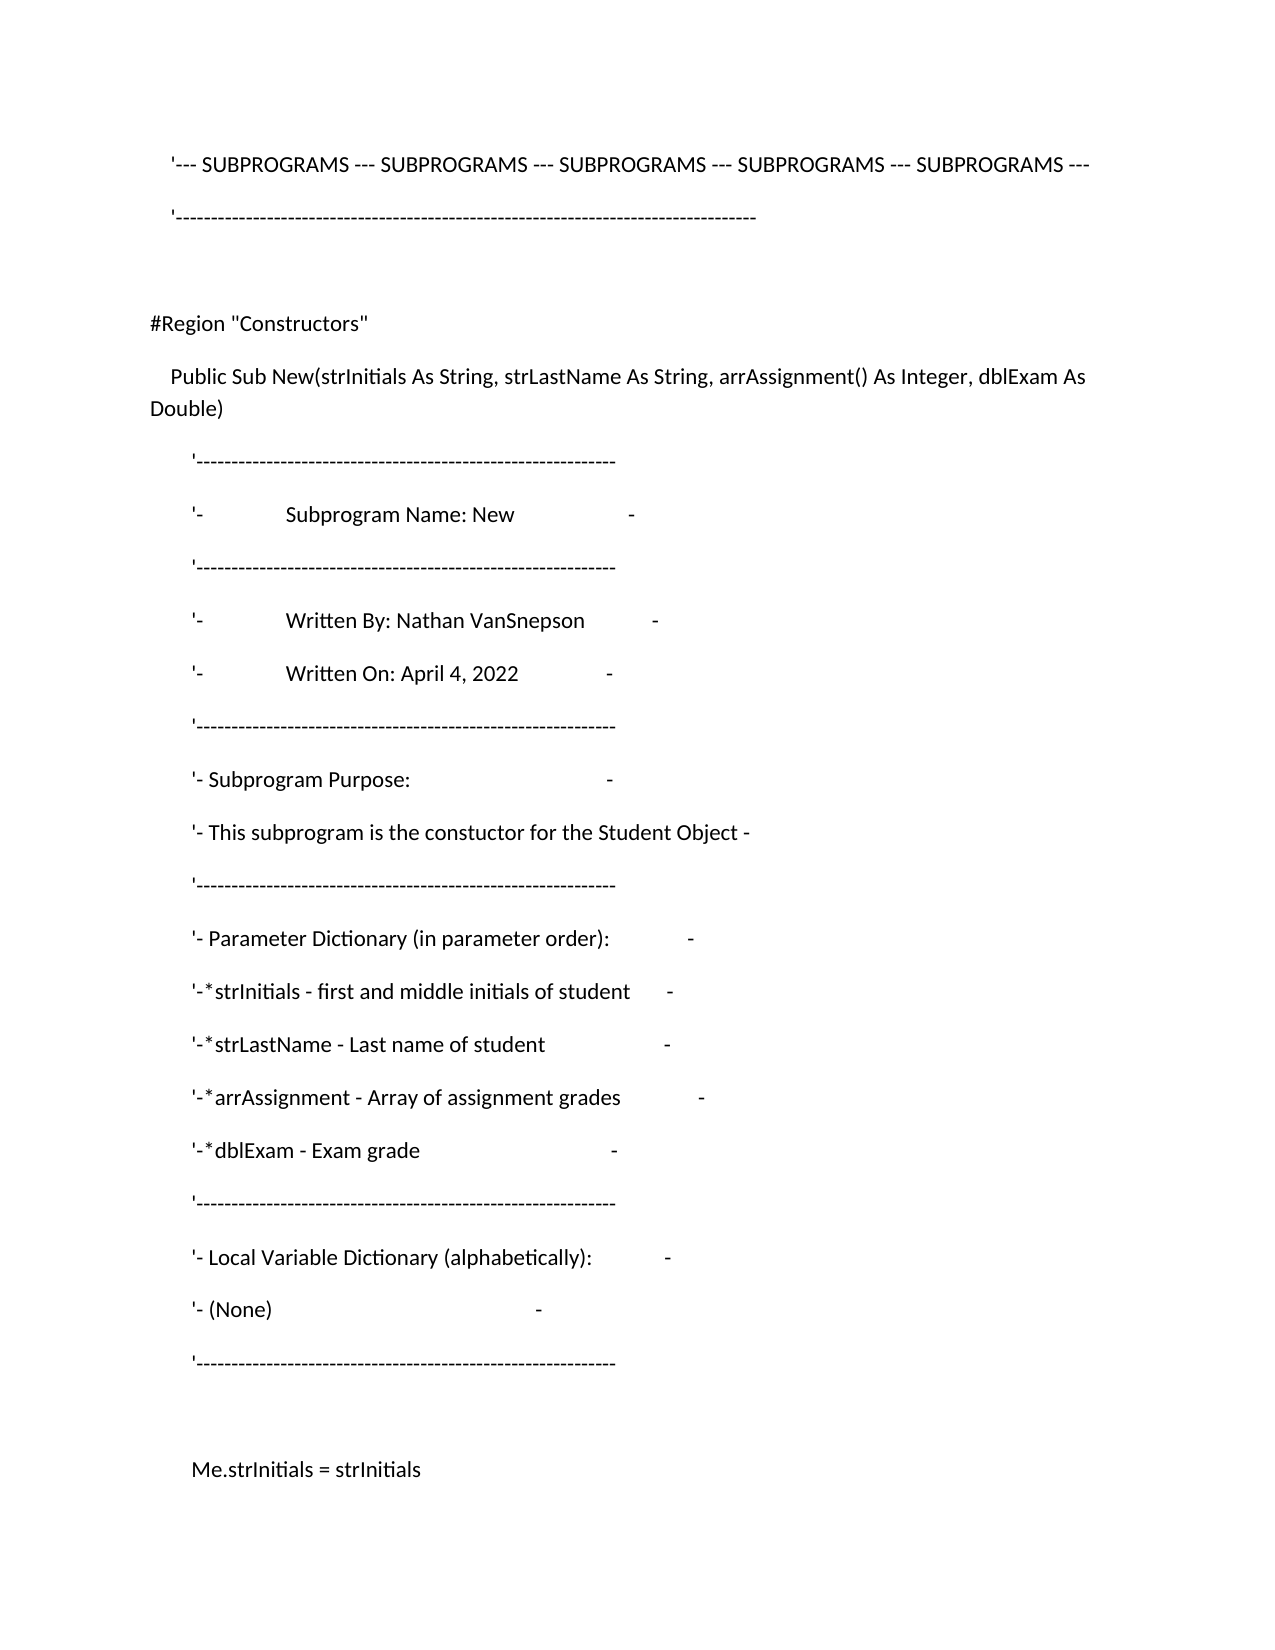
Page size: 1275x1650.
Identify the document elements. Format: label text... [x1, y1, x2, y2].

text '------------------------------------------------------------ [150, 1189, 1125, 1218]
text '------------------------------------------------------------ [150, 553, 1125, 581]
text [150, 150, 1125, 178]
text #Region "Constructors" [150, 309, 1125, 337]
text '- Parameter Dictionary (in parameter order): - [150, 924, 1125, 952]
text Me.strInitials = strInitials [150, 1455, 1125, 1483]
text '-*strInitials - first and middle initials of student - [150, 977, 1125, 1006]
text '-*arrAssignment - Array of assignment grades - [150, 1083, 1125, 1112]
text '------------------------------------------------------------ [150, 712, 1125, 740]
text '- Written On: April 4, 2022 - [150, 659, 1125, 687]
text '-*dblExam - Exam grade - [150, 1137, 1125, 1164]
text '------------------------------------------------------------ [150, 447, 1125, 475]
text '- Written By: Nathan VanSnepson - [150, 606, 1125, 634]
text '----------------------------------------------------------------------------------- [150, 203, 1125, 231]
text '-*strLastName - Last name of student - [150, 1031, 1125, 1058]
text Public Sub New(strInitials As String, strLastName As String, arrAssignment() As Integer, dblExam As Double) [150, 362, 1125, 422]
text '- (None) - [150, 1296, 1125, 1324]
text '- Subprogram Purpose: - [150, 765, 1125, 793]
text '- This subprogram is the constuctor for the Student Object - [150, 818, 1125, 846]
text '- Subprogram Name: New - [150, 500, 1125, 528]
text '------------------------------------------------------------ [150, 871, 1125, 899]
text '- Local Variable Dictionary (alphabetically): - [150, 1243, 1125, 1271]
text '------------------------------------------------------------ [150, 1349, 1125, 1377]
